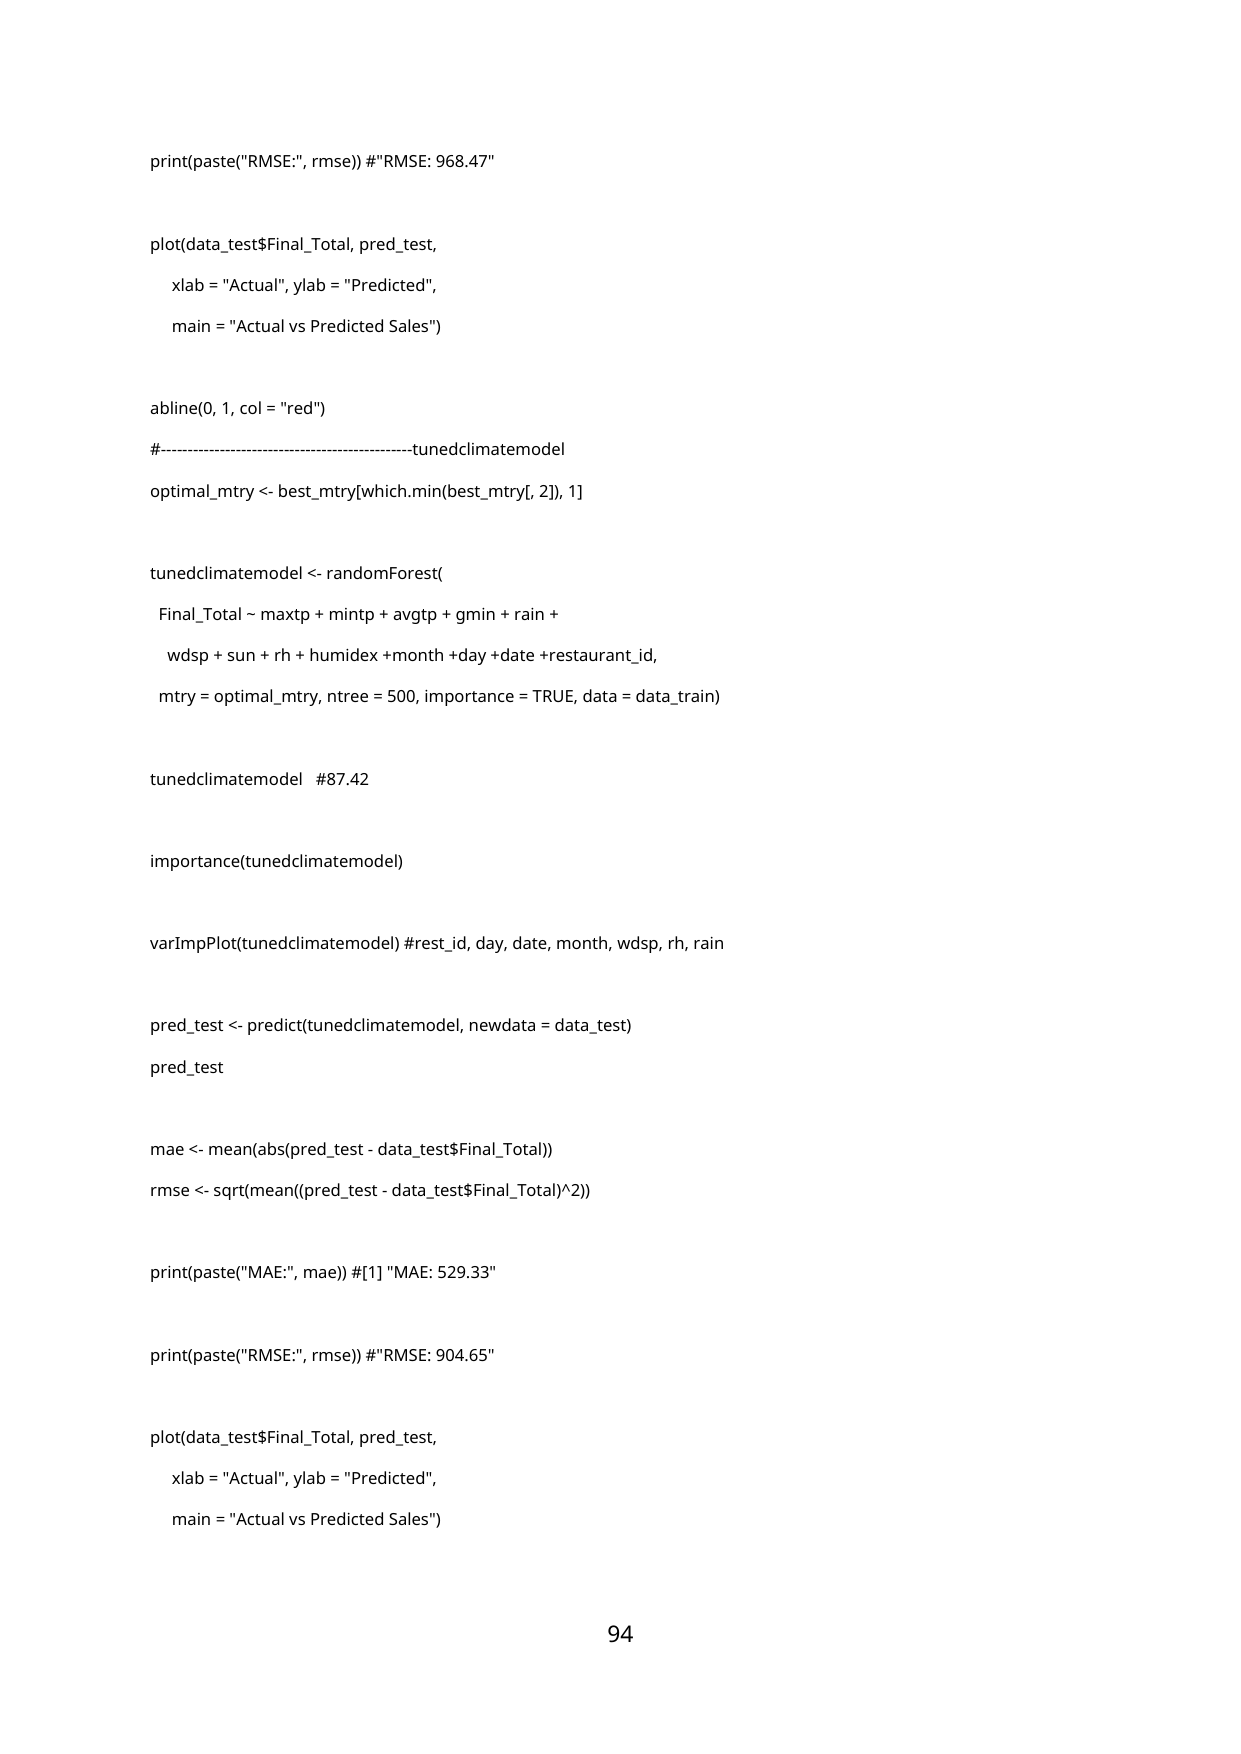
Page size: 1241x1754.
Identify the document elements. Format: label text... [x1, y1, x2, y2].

text optimal_mtry <- best_mtry[which.min(best_mtry[, 2]), 1] [150, 479, 1090, 502]
text print(paste("RMSE:", rmse)) #"RMSE: 904.65" [150, 1343, 1090, 1366]
text xlab = "Actual", ylab = "Predicted", [150, 1467, 1090, 1489]
text pred_test <- predict(tunedclimatemodel, newdata = data_test) [150, 1014, 1090, 1037]
text varImpPlot(tunedclimatemodel) #rest_id, day, date, month, wdsp, rh, rain [150, 932, 1090, 954]
text print(paste("MAE:", mae)) #[1] "MAE: 529.33" [150, 1261, 1090, 1284]
text #-----------------------------------------------tunedclimatemodel [150, 438, 1090, 461]
text tunedclimatemodel #87.42 [150, 767, 1090, 790]
text pred_test [150, 1055, 1090, 1078]
text tunedclimatemodel <- randomForest( [150, 561, 1090, 584]
text main = "Actual vs Predicted Sales") [150, 1508, 1090, 1531]
text wdsp + sun + rh + humidex +month +day +date +restaurant_id, [150, 644, 1090, 666]
text mae <- mean(abs(pred_test - data_test$Final_Total)) [150, 1137, 1090, 1160]
text plot(data_test$Final_Total, pred_test, [150, 1426, 1090, 1448]
text Final_Total ~ maxtp + mintp + avgtp + gmin + rain + [150, 603, 1090, 625]
text rmse <- sqrt(mean((pred_test - data_test$Final_Total)^2)) [150, 1179, 1090, 1201]
text main = "Actual vs Predicted Sales") [150, 314, 1090, 337]
text importance(tunedclimatemodel) [150, 849, 1090, 872]
text plot(data_test$Final_Total, pred_test, [150, 232, 1090, 255]
text mtry = optimal_mtry, ntree = 500, importance = TRUE, data = data_train) [150, 685, 1090, 708]
text print(paste("RMSE:", rmse)) #"RMSE: 968.47" [150, 150, 1090, 173]
text xlab = "Actual", ylab = "Predicted", [150, 273, 1090, 296]
text abline(0, 1, col = "red") [150, 397, 1090, 419]
